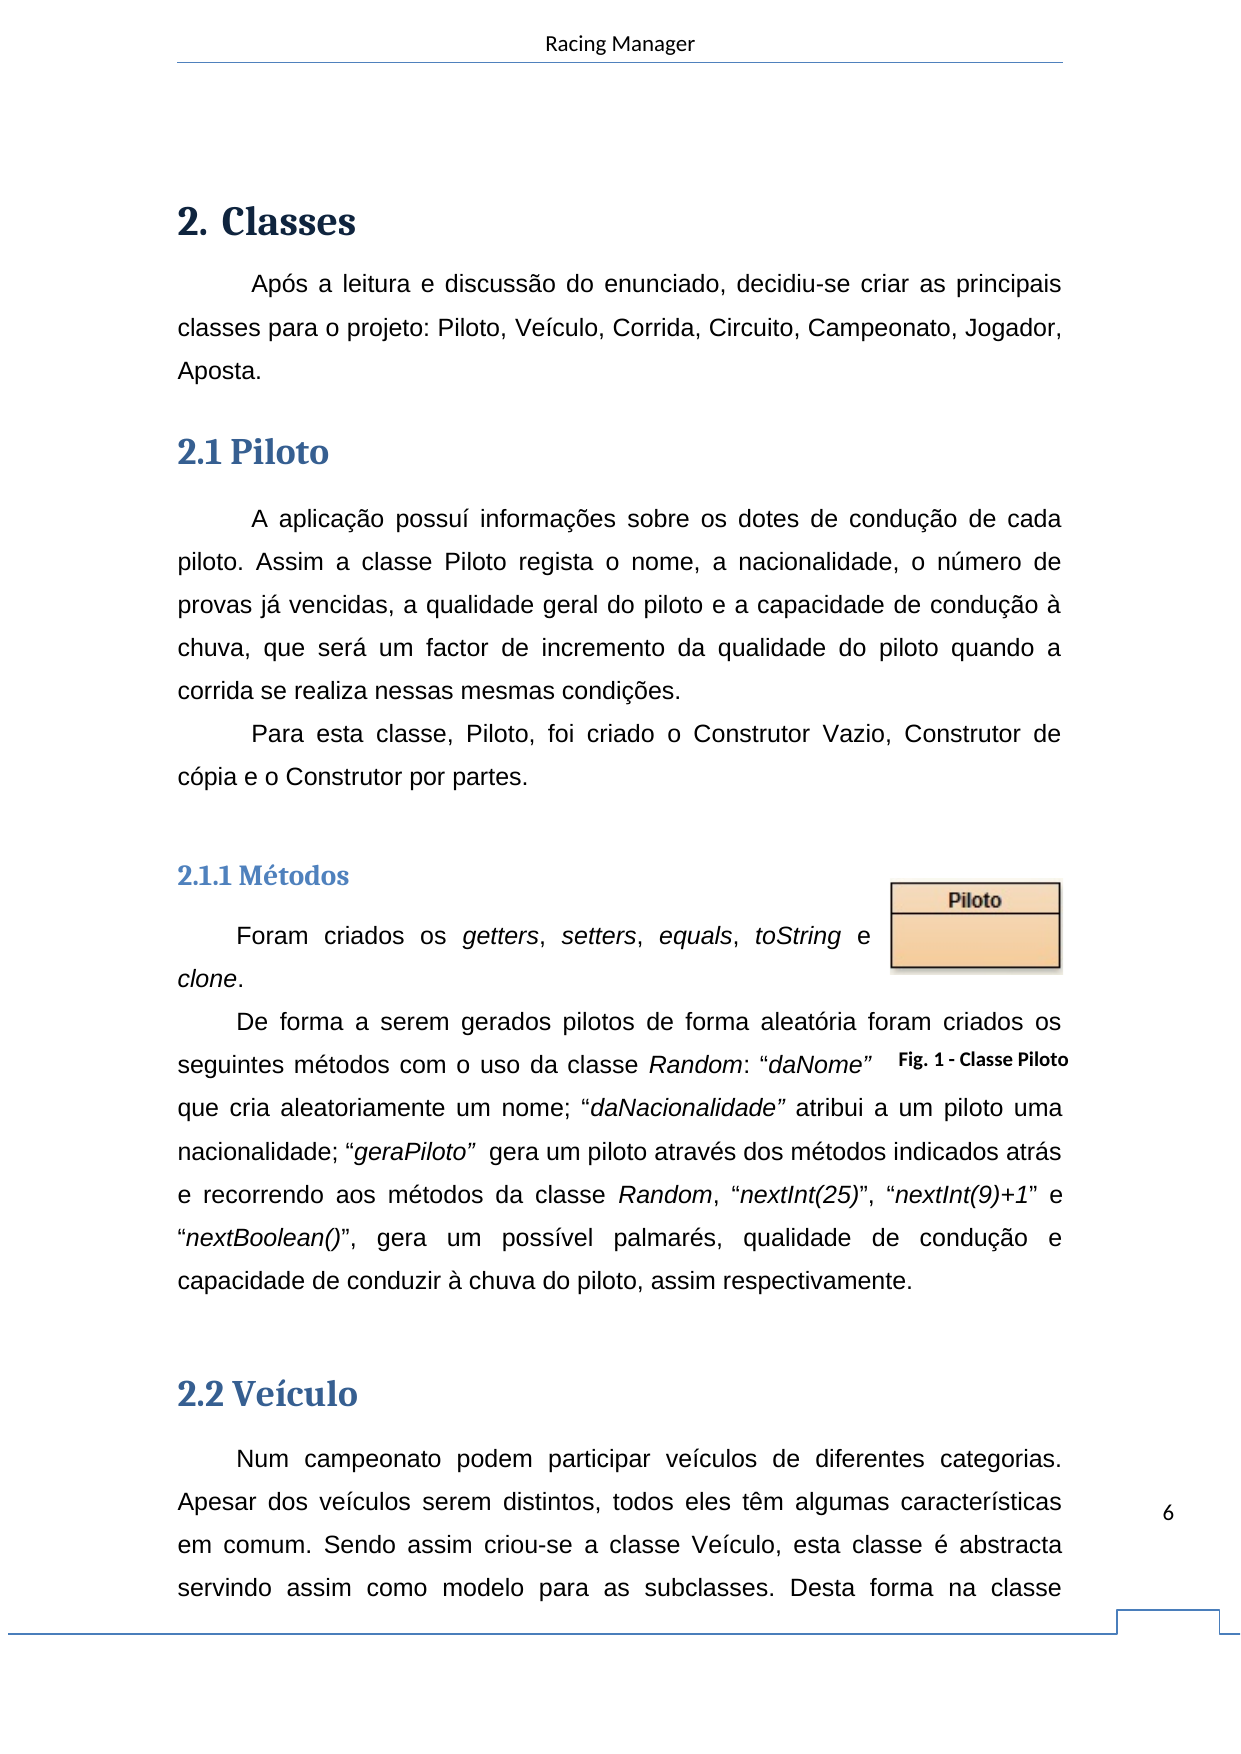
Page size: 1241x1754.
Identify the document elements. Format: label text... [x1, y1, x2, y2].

subtitle 2.1 Piloto [177, 430, 1063, 473]
picture [889, 878, 1064, 975]
text A aplicação possuí informações sobre os dotes de condução de cada piloto. Assim a classe Piloto regista o nome, a nacionalidade, o número de provas já vencidas, a qualidade geral do piloto e a capacidade de condução à chuva, que será um factor de incremento da qualidade do piloto quando a corrida se realiza nessas mesmas condições. [177, 504, 1063, 705]
subtitle Classes [177, 198, 1063, 246]
subtitle 2.1.1 Métodos [177, 859, 1063, 892]
subtitle 2.2 Veículo [177, 1373, 1063, 1416]
text Foram criados os getters, setters, equals, toString e clone. [177, 921, 1063, 993]
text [177, 1444, 1063, 1602]
text Após a leitura e discussão do enunciado, decidiu-se criar as principais classes para o projeto: Piloto, Veículo, Corrida, Circuito, Campeonato, Jogador, Aposta. [177, 269, 1063, 384]
text Para esta classe, Piloto, foi criado o Construtor Vazio, Construtor de cópia e o Construtor por partes. [177, 719, 1063, 791]
text De forma a serem gerados pilotos de forma aleatória foram criados os seguintes métodos com o uso da classe Random: “daNome” que cria aleatoriamente um nome; “daNacionalidade” atribui a um piloto uma nacionalidade; “geraPiloto” gera um piloto através dos métodos indicados atrás e recorrendo aos métodos da classe Random, “nextInt(25)”, “nextInt(9)+1” e “nextBoolean()”, gera um possível palmarés, qualidade de condução e capacidade de conduzir à chuva do piloto, assim respectivamente. [177, 1007, 1063, 1294]
